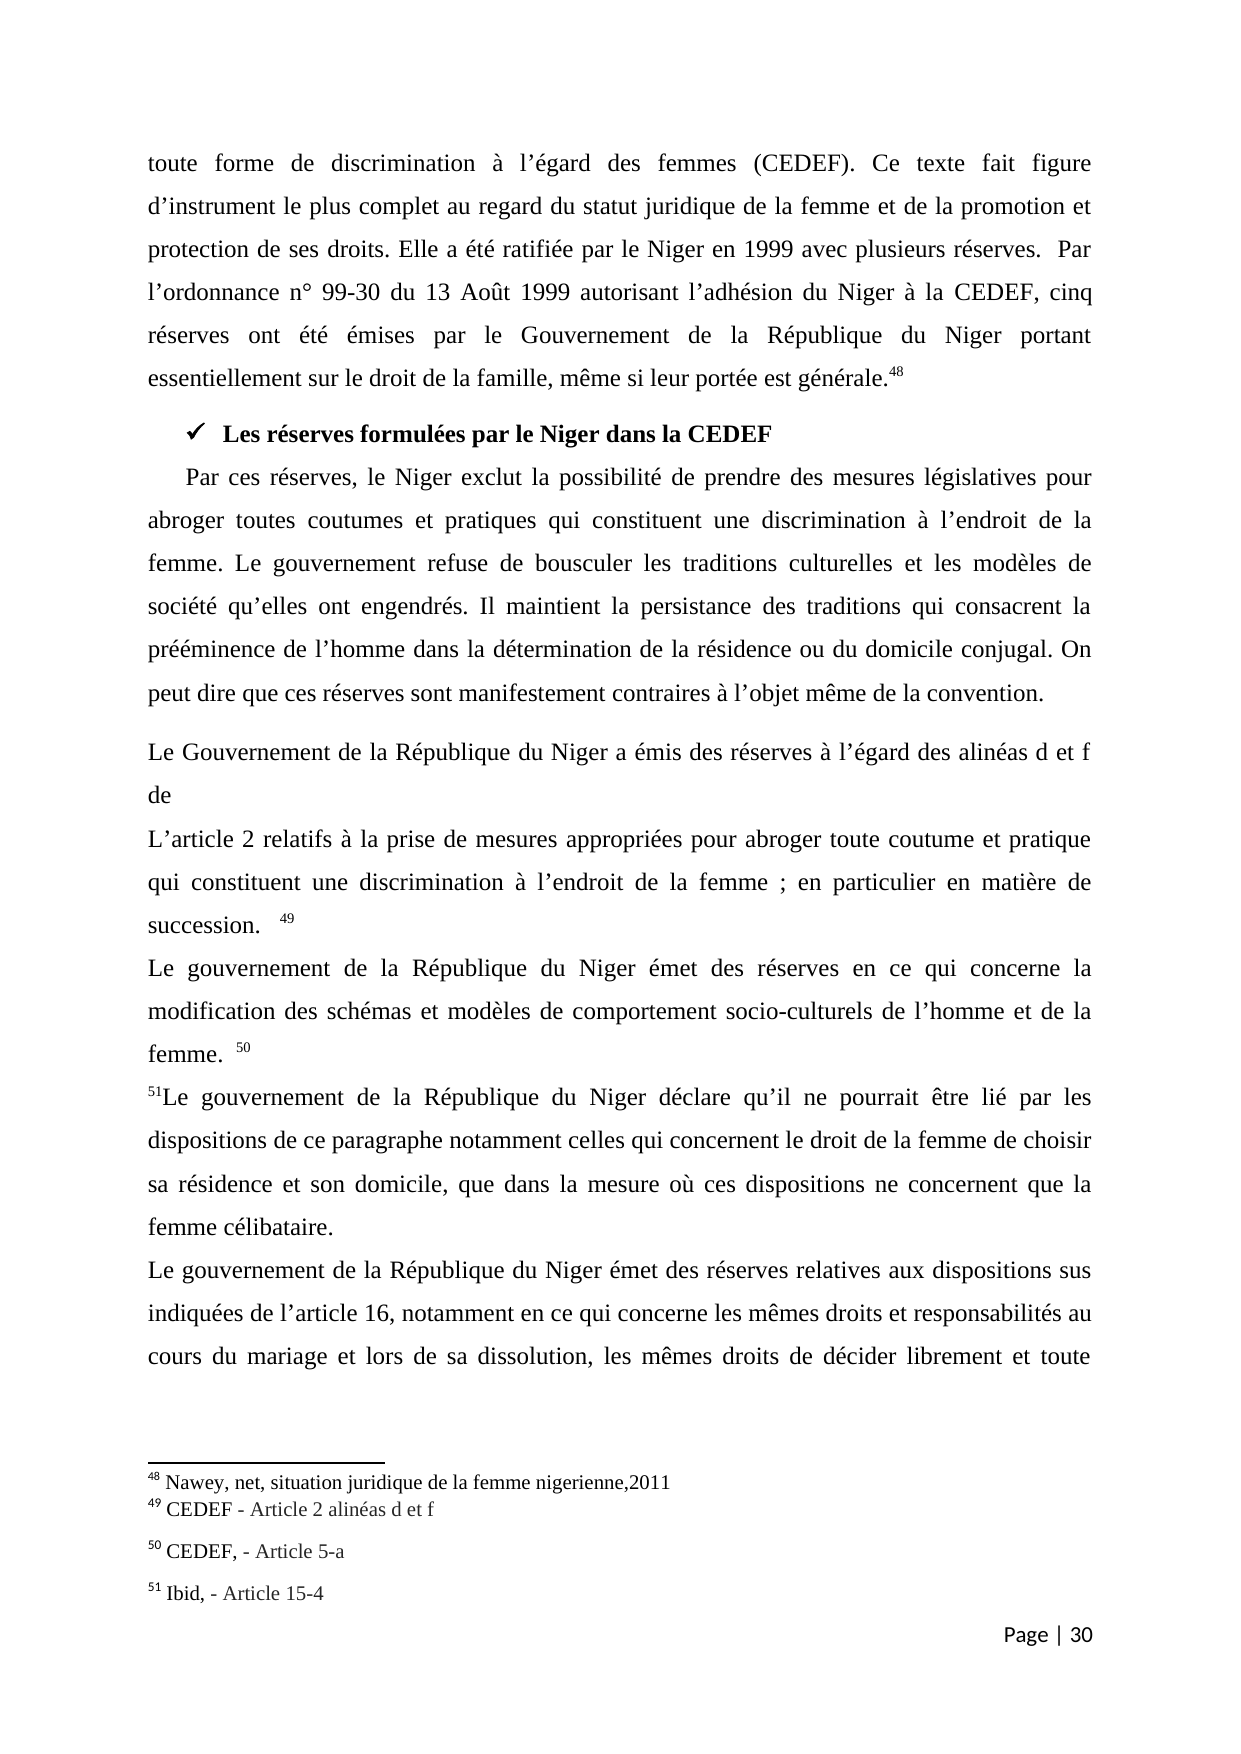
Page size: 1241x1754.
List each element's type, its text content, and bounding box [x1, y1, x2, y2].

text Le gouvernement de la République du Niger déclare qu’il ne pourrait être lié par les dispositions de ce paragraphe notamment celles qui concernent le droit de la femme de choisir sa résidence et son domicile, que dans la mesure où ces dispositions ne concernent que la femme célibataire. [148, 1082, 1093, 1241]
list Les réserves formulées par le Niger dans la CEDEF [185, 419, 1093, 448]
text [148, 1255, 1093, 1370]
text Le Gouvernement de la République du Niger a émis des réserves à l’égard des alinéas d et f de [148, 737, 1093, 809]
text Le gouvernement de la République du Niger émet des réserves en ce qui concerne la modification des schémas et modèles de comportement socio‐culturels de l’homme et de la femme. [148, 953, 1093, 1068]
text Par ces réserves, le Niger exclut la possibilité de prendre des mesures législatives pour abroger toutes coutumes et pratiques qui constituent une discrimination à l’endroit de la femme. Le gouvernement refuse de bousculer les traditions culturelles et les modèles de société qu’elles ont engendrés. Il maintient la persistance des traditions qui consacrent la prééminence de l’homme dans la détermination de la résidence ou du domicile conjugal. On peut dire que ces réserves sont manifestement contraires à l’objet même de la convention. [148, 462, 1093, 706]
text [148, 148, 1093, 392]
text L’article 2 relatifs à la prise de mesures appropriées pour abroger toute coutume et pratique qui constituent une discrimination à l’endroit de la femme ; en particulier en matière de succession. [148, 824, 1093, 939]
